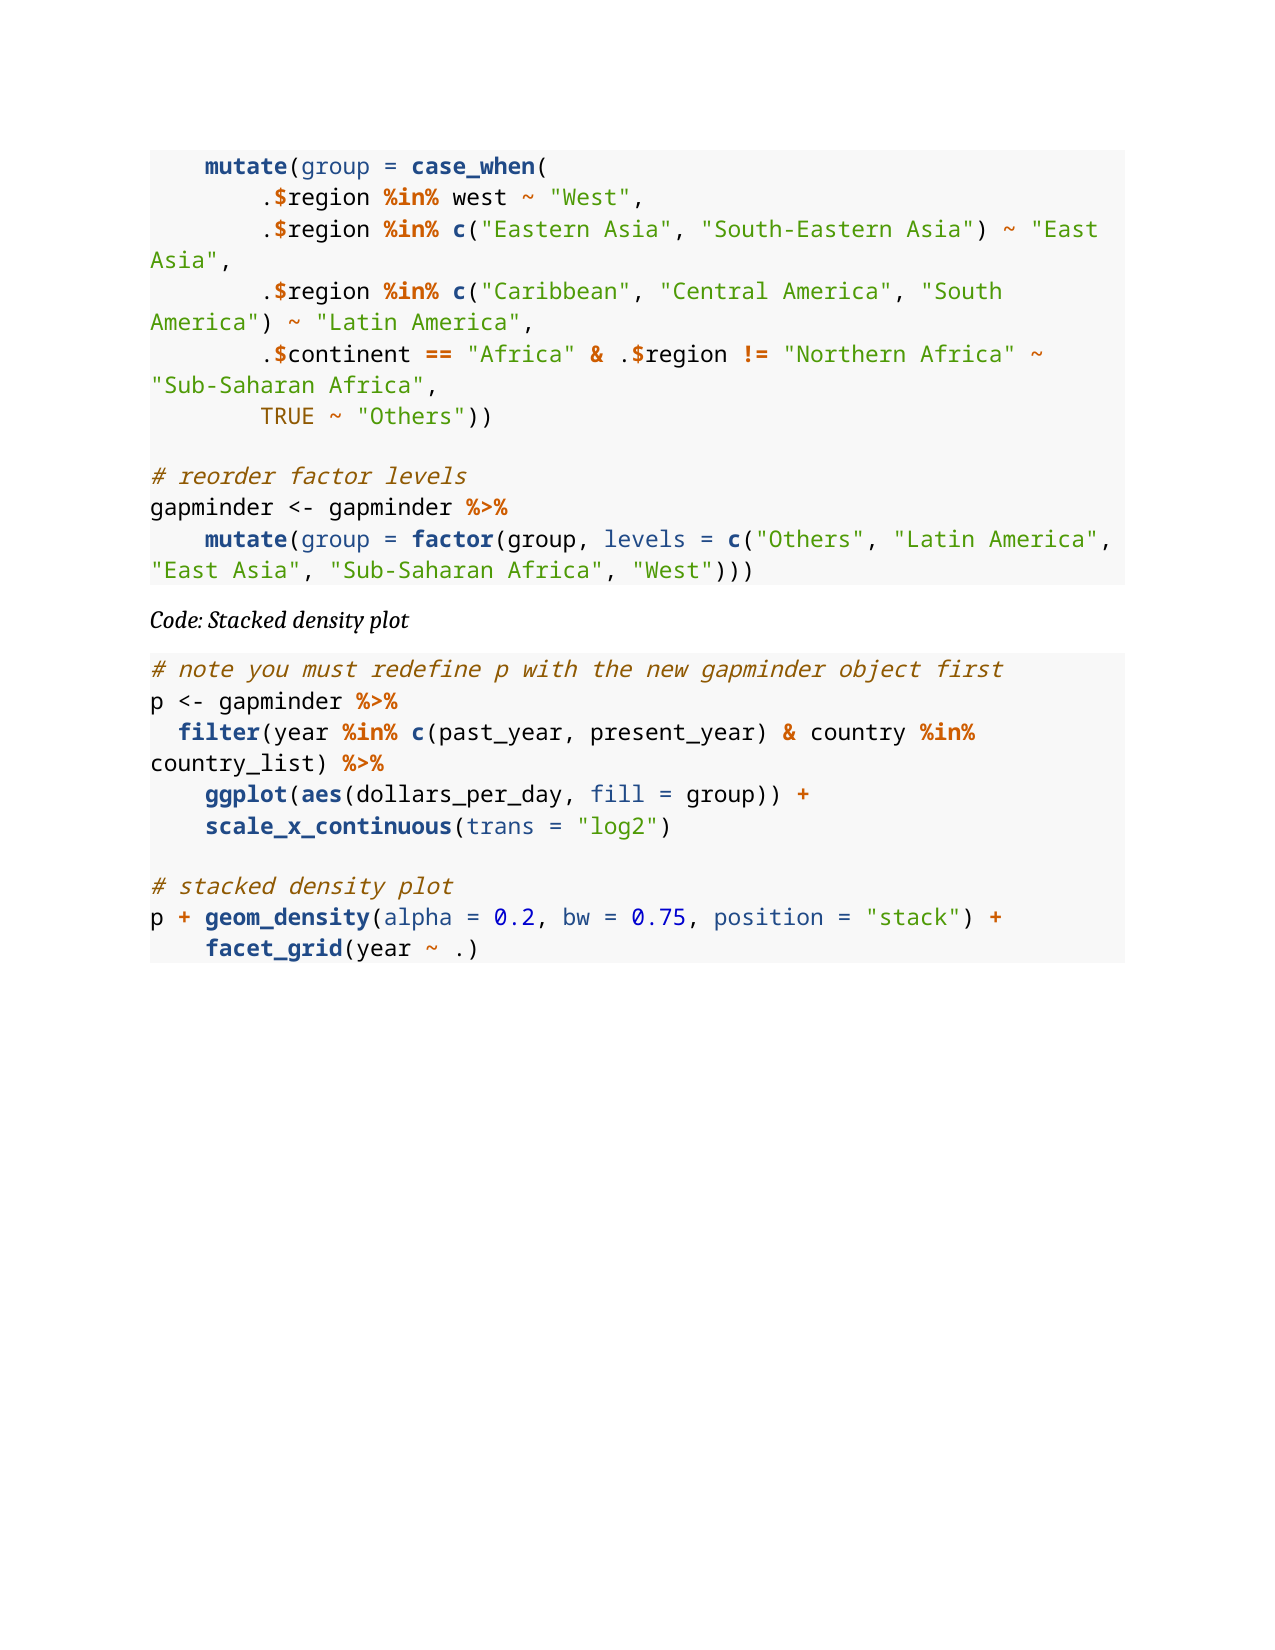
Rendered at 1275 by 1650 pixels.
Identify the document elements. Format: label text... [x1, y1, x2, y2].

text Code: Stacked density plot [150, 606, 1125, 634]
text # note you must redefine p with the new gapminder object first p <- gapminder %>% filter(year %in% c(past_year, present_year) & country %in% country_list) %>% ggplot(aes(dollars_per_day, fill = group)) + scale_x_continuous(trans = "log2") # stacked density plot p + geom_density(alpha = 0.2, bw = 0.75, position = "stack") + facet_grid(year ~ .) [150, 653, 1125, 963]
